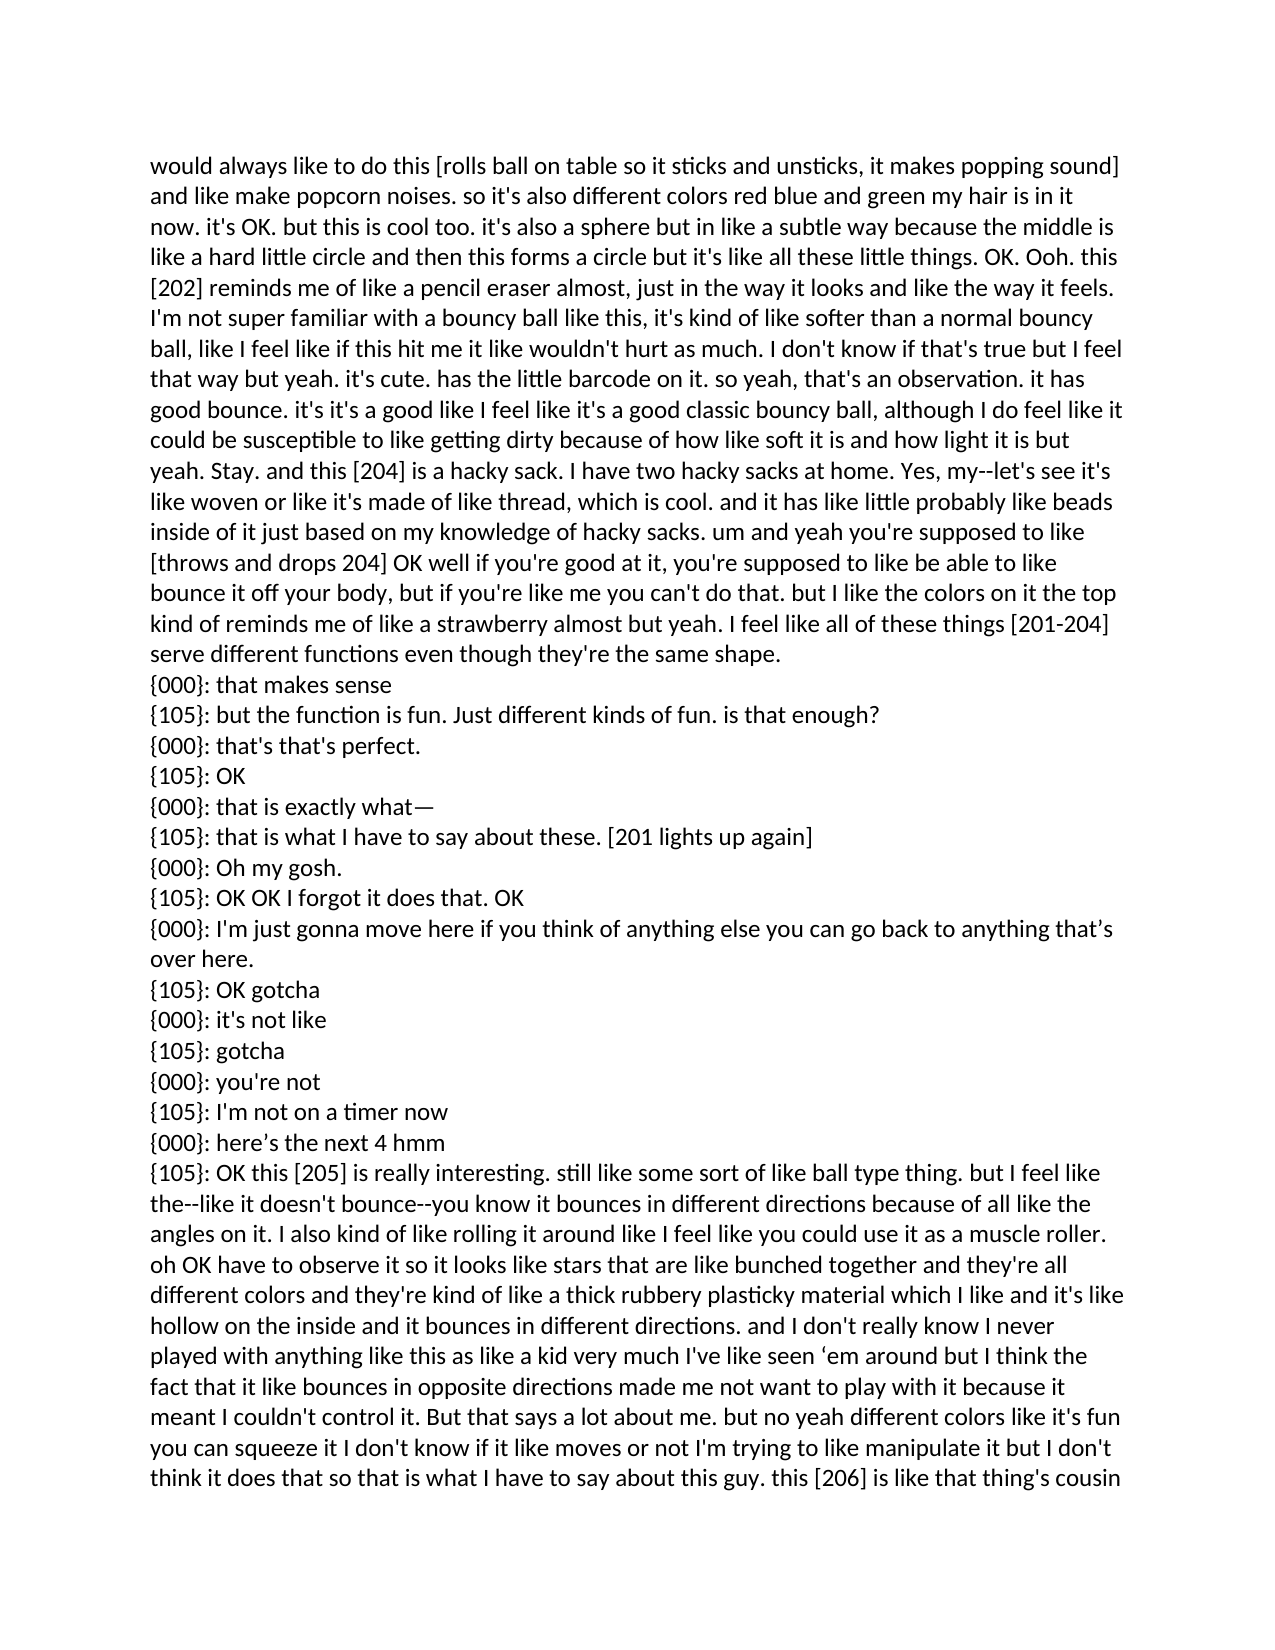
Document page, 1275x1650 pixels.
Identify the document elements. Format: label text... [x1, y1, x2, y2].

text {000}: Oh my gosh. [150, 852, 1125, 882]
text {105}: but the function is fun. Just different kinds of fun. is that enough? [150, 699, 1125, 730]
text {105}: I'm not on a timer now [150, 1096, 1125, 1127]
text {000}: I'm just gonna move here if you think of anything else you can go back to anything that’s over here. [150, 913, 1125, 974]
text {105}: OK gotcha [150, 974, 1125, 1004]
text {000}: here’s the next 4 hmm [150, 1127, 1125, 1157]
text {105}: OK OK I forgot it does that. OK [150, 882, 1125, 913]
text {000}: that's that's perfect. [150, 730, 1125, 760]
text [150, 150, 1125, 669]
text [150, 1157, 1125, 1493]
text {000}: it's not like [150, 1004, 1125, 1035]
text {105}: that is what I have to say about these. [201 lights up again] [150, 821, 1125, 852]
text {105}: gotcha [150, 1035, 1125, 1066]
text {000}: that is exactly what— [150, 791, 1125, 821]
text {000}: you're not [150, 1066, 1125, 1096]
text {000}: that makes sense [150, 669, 1125, 699]
text {105}: OK [150, 760, 1125, 791]
